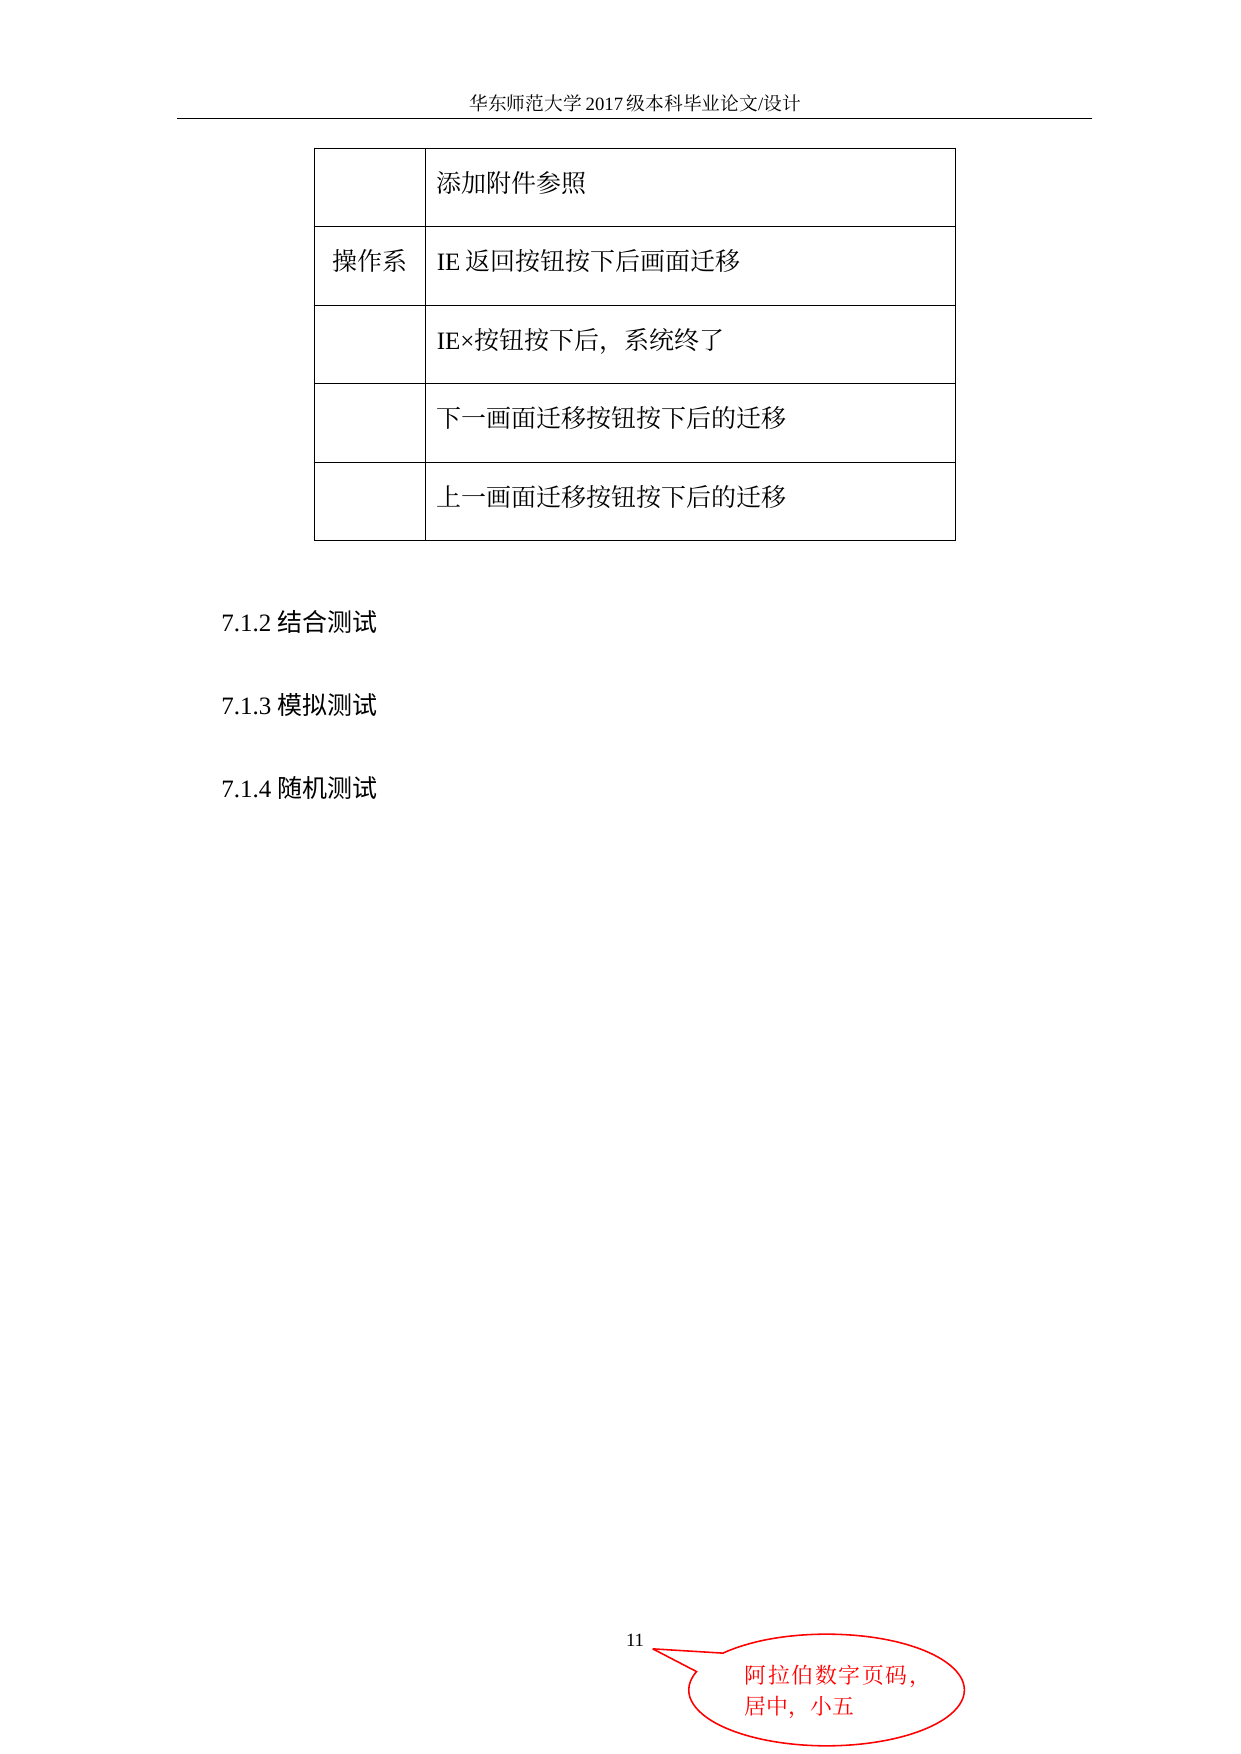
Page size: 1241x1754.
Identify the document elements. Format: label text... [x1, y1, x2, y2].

text 7.1.2 结合测试 [177, 588, 1092, 653]
table_cell 添加附件参照 [426, 149, 955, 226]
text 7.1.3 模拟测试 [177, 671, 1092, 736]
table_cell [315, 384, 425, 462]
text 7.1.4 随机测试 [177, 754, 1092, 819]
table_cell 上一画面迁移按钮按下后的迁移 [426, 463, 955, 540]
table_cell 下一画面迁移按钮按下后的迁移 [426, 384, 955, 462]
table_cell IE返回按钮按下后画面迁移 [426, 227, 955, 305]
table_cell [315, 306, 425, 383]
table_cell 操作系 [315, 227, 425, 305]
table_cell IE×按钮按下后，系统终了 [426, 306, 955, 383]
table_cell [315, 463, 425, 540]
table_cell [315, 149, 425, 226]
